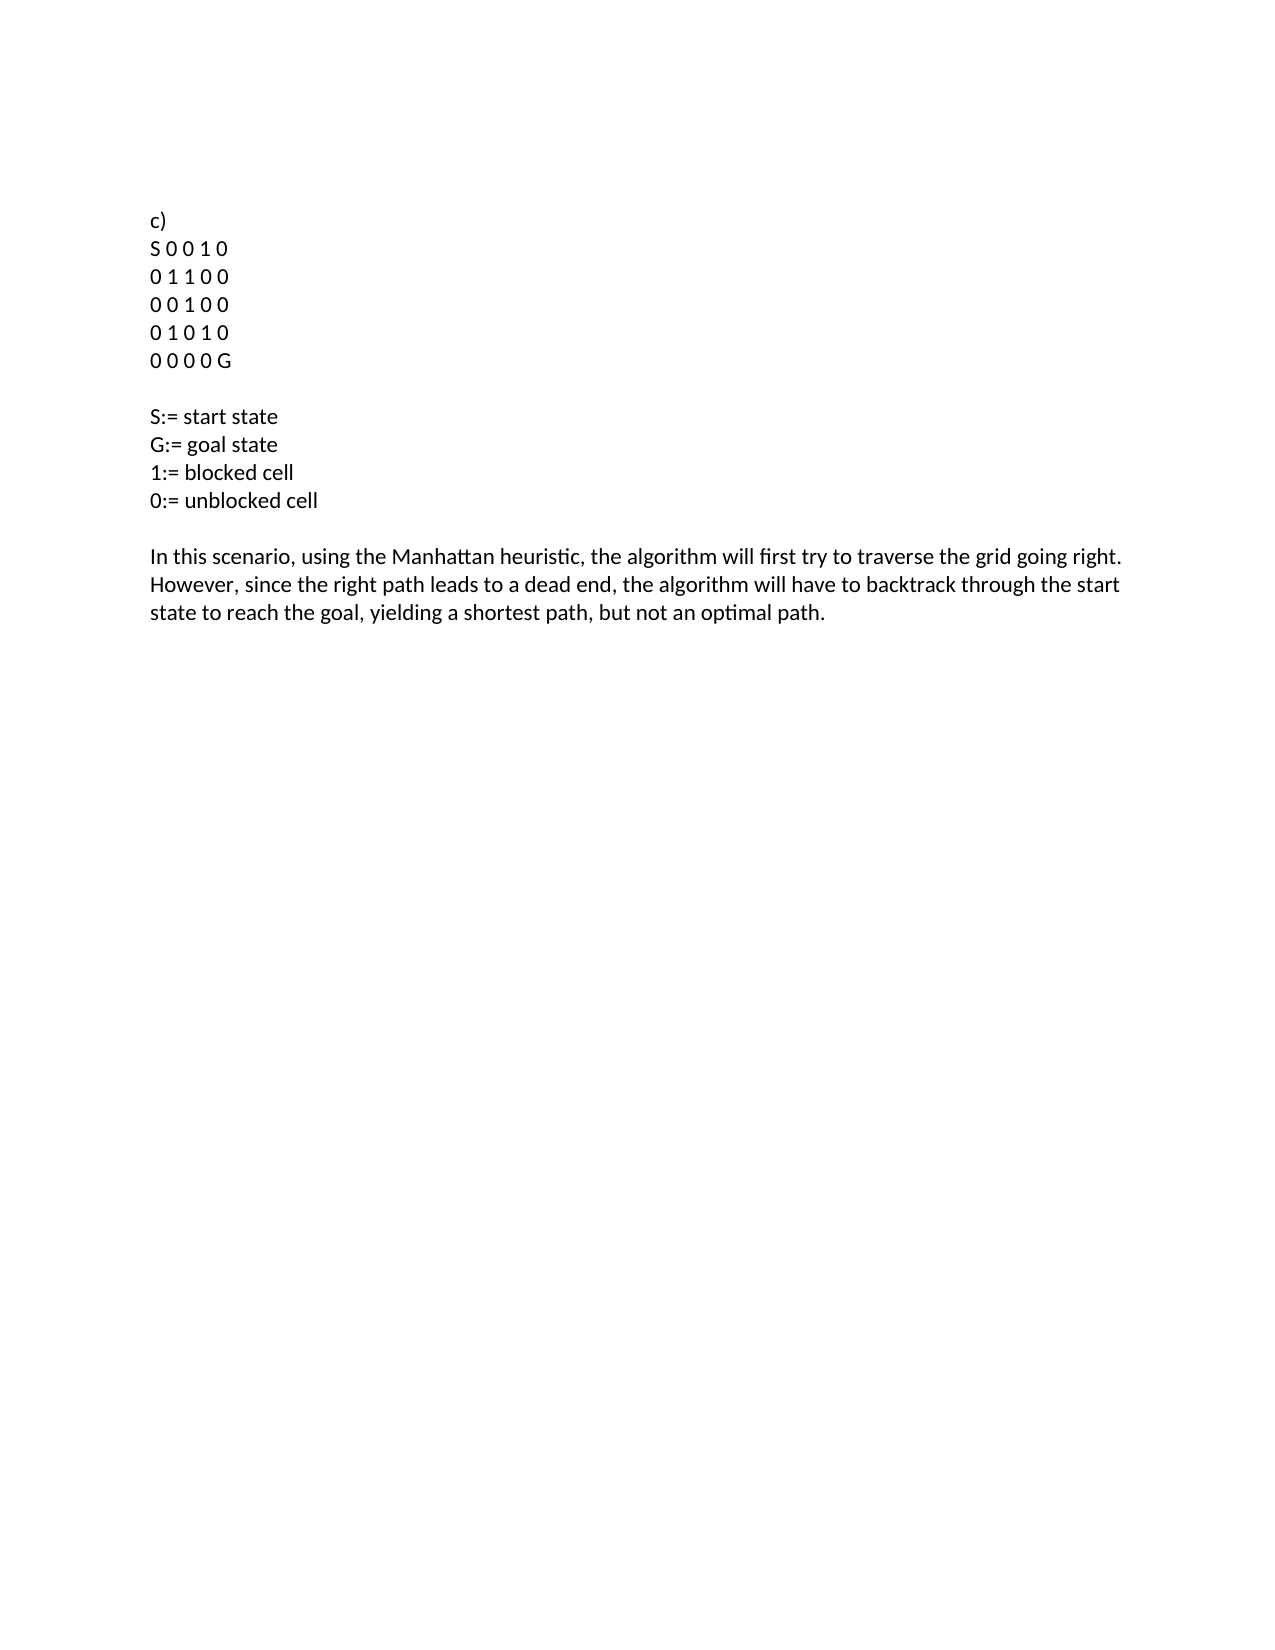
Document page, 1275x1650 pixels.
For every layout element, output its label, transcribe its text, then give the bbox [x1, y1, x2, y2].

text 0 1 1 0 0 [150, 262, 1125, 290]
text In this scenario, using the Manhattan heuristic, the algorithm will first try to traverse the grid going right. However, since the right path leads to a dead end, the algorithm will have to backtrack through the start state to reach the goal, yielding a shortest path, but not an optimal path. [150, 542, 1125, 626]
text 0 1 0 1 0 [150, 318, 1125, 346]
text S:= start state [150, 402, 1125, 430]
text G:= goal state [150, 430, 1125, 458]
text 1:= blocked cell [150, 458, 1125, 486]
text 0 0 1 0 0 [150, 290, 1125, 318]
text c) [150, 206, 1125, 234]
text 0 0 0 0 G [150, 346, 1125, 374]
text S 0 0 1 0 [150, 234, 1125, 262]
text 0:= unblocked cell [150, 486, 1125, 514]
